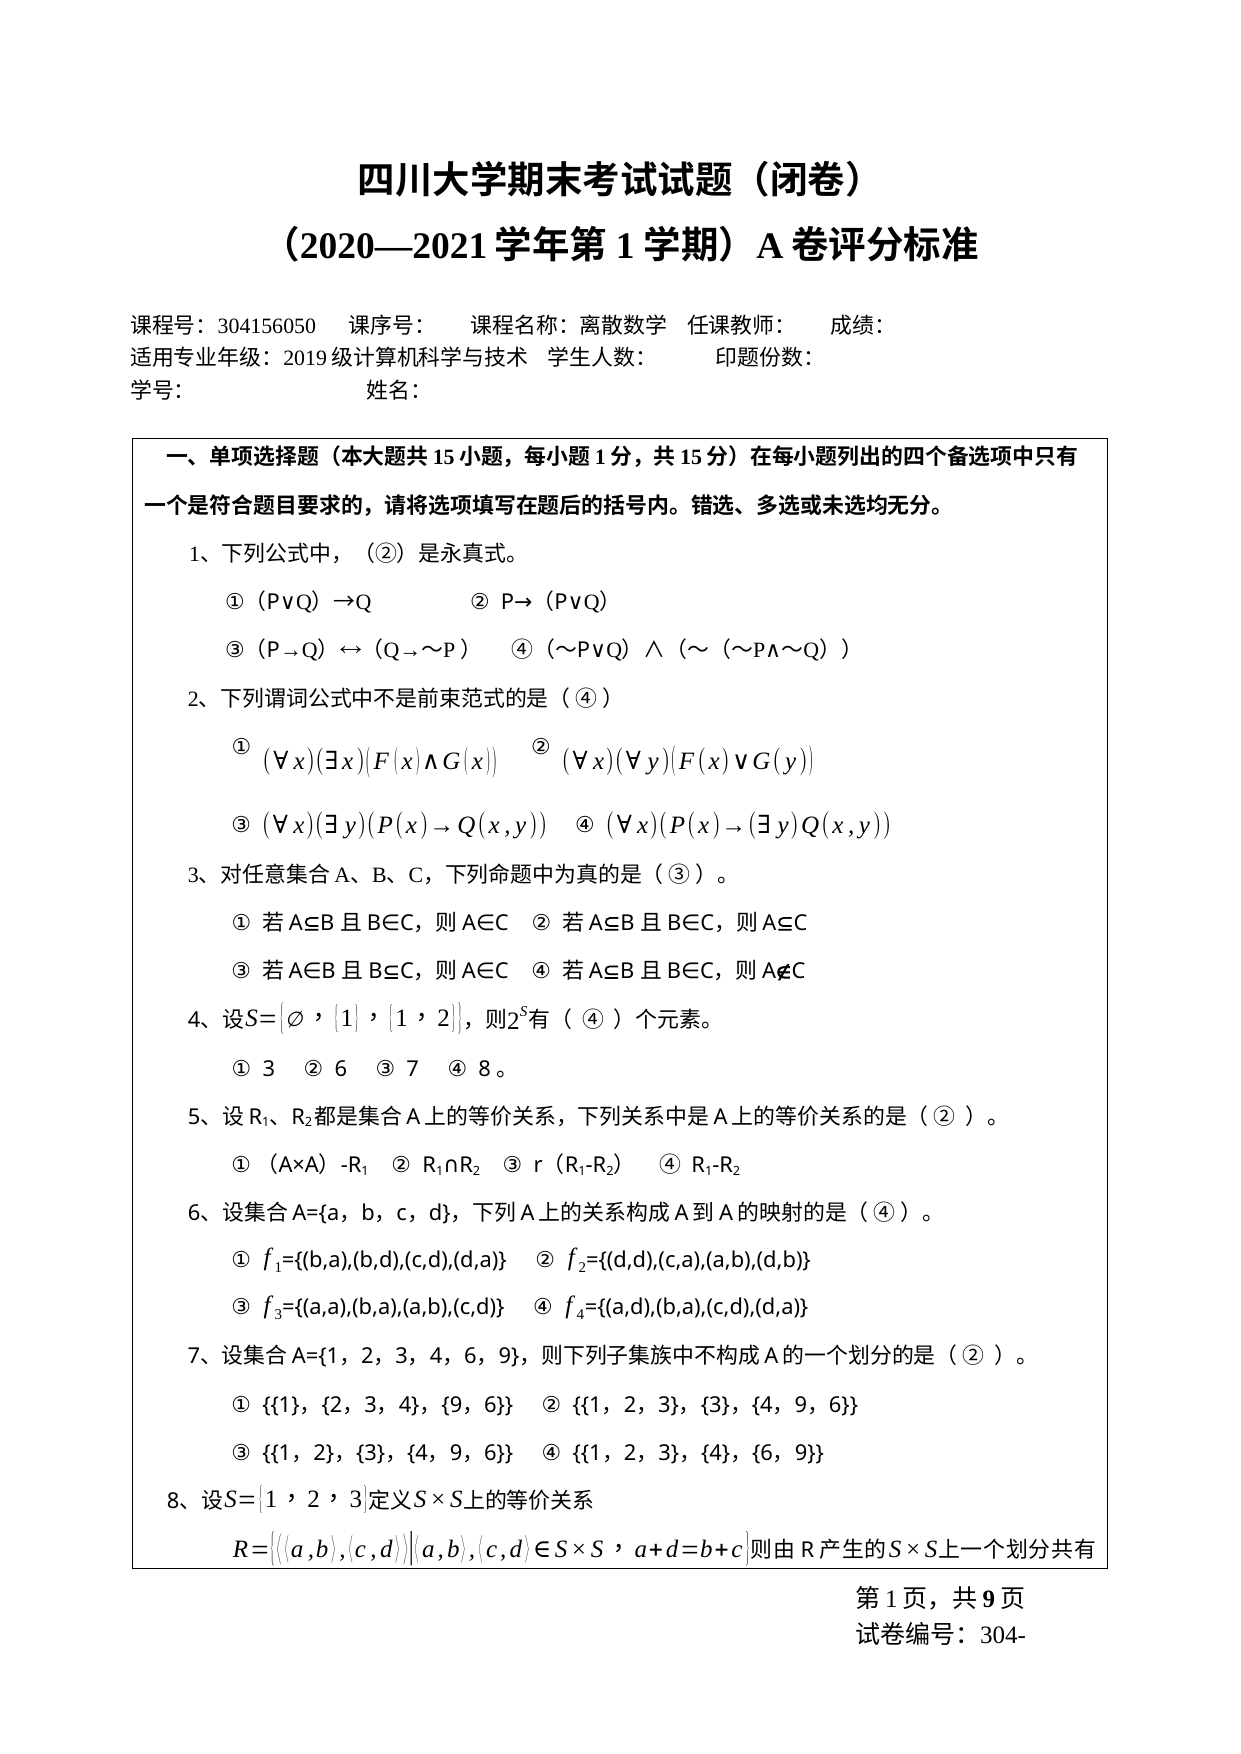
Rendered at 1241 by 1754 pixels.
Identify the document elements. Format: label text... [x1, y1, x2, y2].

text 学号： 姓名： [130, 372, 1110, 405]
text 四川大学期末考试试题（闭卷） [130, 145, 1110, 210]
text （2020—2021学年第 1 学期）A卷评分标准 [130, 210, 1110, 275]
text 课程号：304156050 课序号： 课程名称：离散数学 任课教师： 成绩： [130, 307, 1110, 340]
text 适用专业年级：2019级计算机科学与技术 学生人数： 印题份数： [130, 340, 1110, 372]
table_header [133, 439, 1107, 1568]
